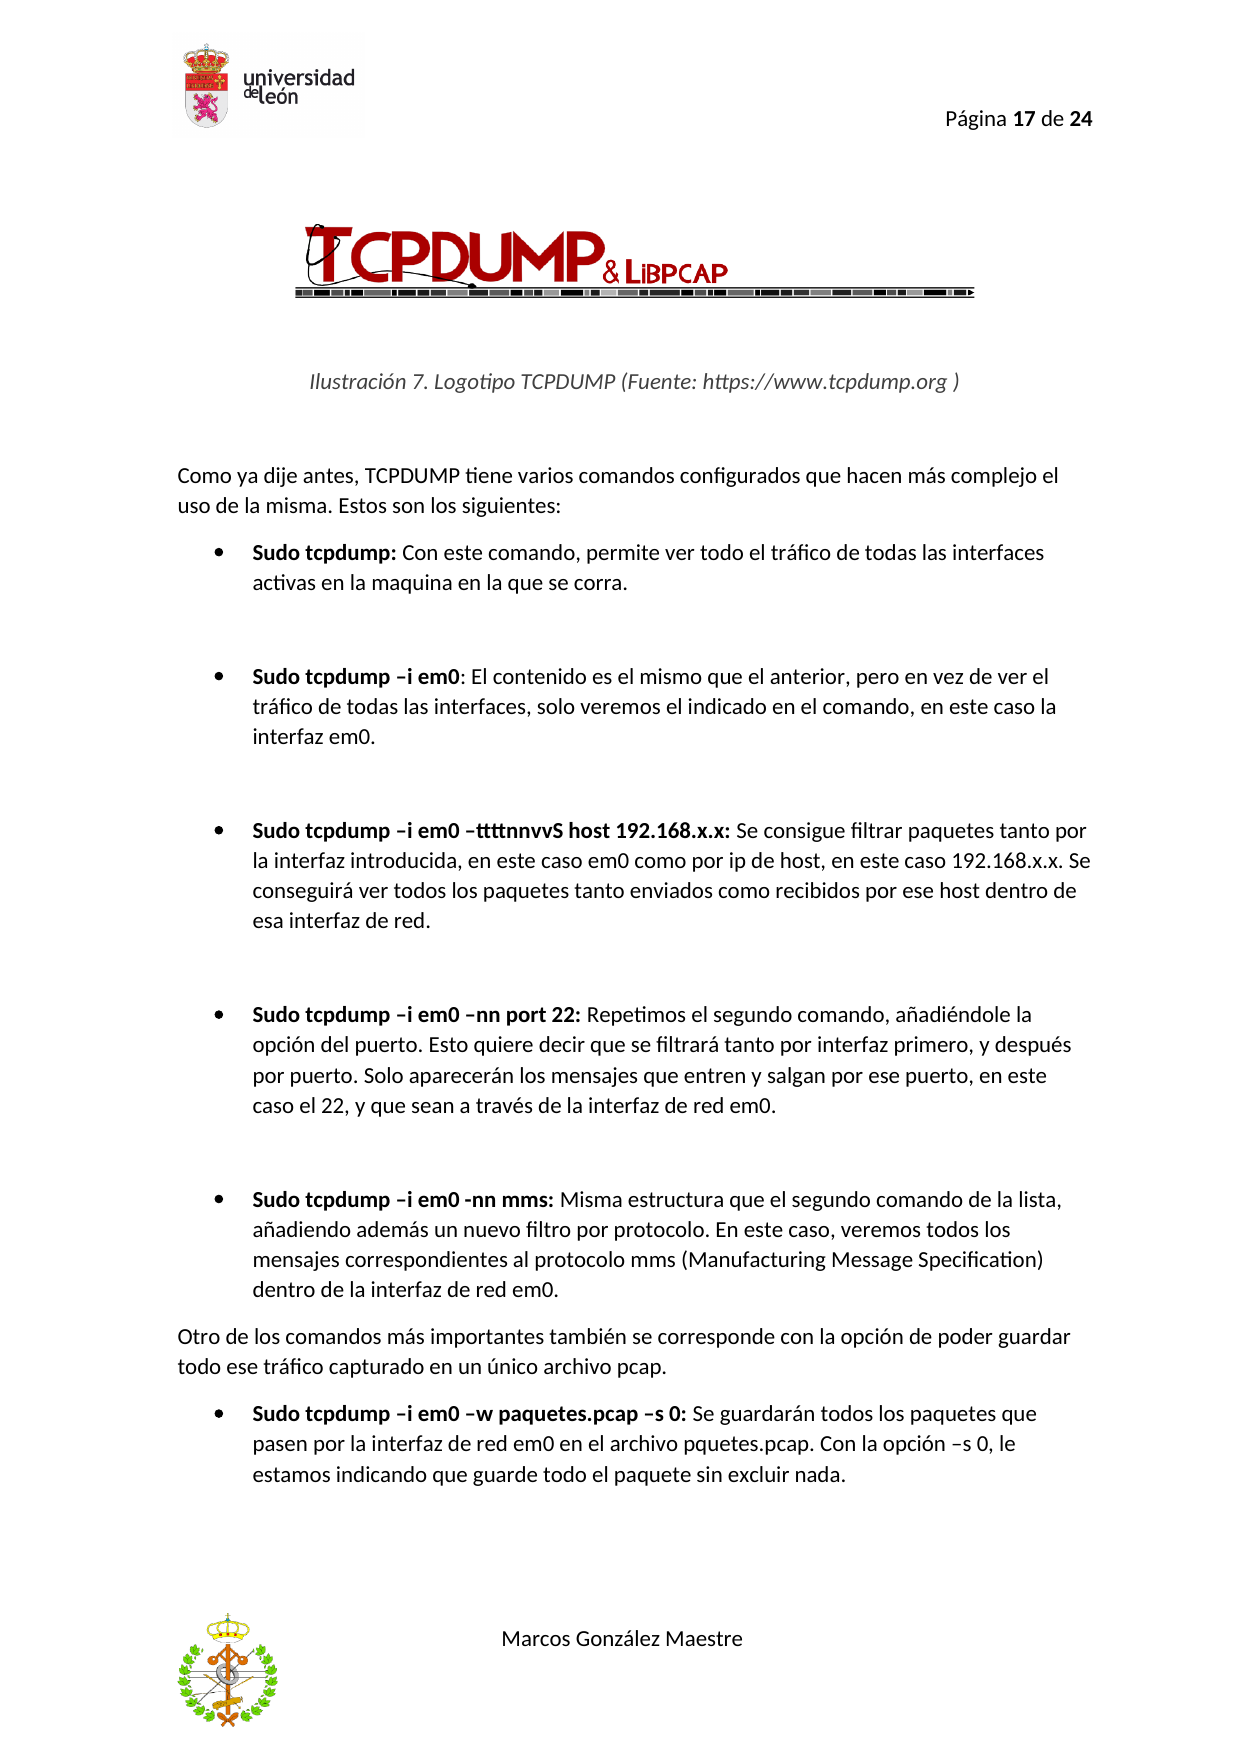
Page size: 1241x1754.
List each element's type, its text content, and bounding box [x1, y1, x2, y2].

text Ilustración 7. Logotipo TCPDUMP (Fuente: https://www.tcpdump.org ) [267, 367, 1002, 395]
list Sudo tcpdump –i em0: El contenido es el mismo que el anterior, pero en vez de ver el tráfico de todas las interfaces, solo veremos el indicado en el comando, en este caso la interfaz em0. [215, 662, 1092, 750]
list Sudo tcpdump: Con este comando, permite ver todo el tráfico de todas las interfaces activas en la maquina en la que se corra. [215, 538, 1092, 596]
list Sudo tcpdump –i em0 –nn port 22: Repetimos el segundo comando, añadiéndole la opción del puerto. Esto quiere decir que se filtrará tanto por interfaz primero, y después por puerto. Solo aparecerán los mensajes que entren y salgan por ese puerto, en este caso el 22, y que sean a través de la interfaz de red em0. [215, 1000, 1092, 1119]
picture [177, 1613, 278, 1727]
list Sudo tcpdump –i em0 –w paquetes.pcap –s 0: Se guardarán todos los paquetes que pasen por la interfaz de red em0 en el archivo pquetes.pcap. Con la opción –s 0, le estamos indicando que guarde todo el paquete sin excluir nada. [215, 1399, 1092, 1488]
text Como ya dije antes, TCPDUMP tiene varios comandos configurados que hacen más complejo el uso de la misma. Estos son los siguientes: [177, 461, 1092, 519]
list Sudo tcpdump –i em0 –ttttnnvvS host 192.168.x.x: Se consigue filtrar paquetes tanto por la interfaz introducida, en este caso em0 como por ip de host, en este caso 192.168.x.x. Se conseguirá ver todos los paquetes tanto enviados como recibidos por ese host dentro de esa interfaz de red. [215, 816, 1092, 935]
list Sudo tcpdump –i em0 -nn mms: Misma estructura que el segundo comando de la lista, añadiendo además un nuevo filtro por protocolo. En este caso, veremos todos los mensajes correspondientes al protocolo mms (Manufacturing Message Specification) dentro de la interfaz de red em0. [215, 1185, 1092, 1303]
picture [172, 32, 365, 138]
picture [295, 224, 975, 298]
text Otro de los comandos más importantes también se corresponde con la opción de poder guardar todo ese tráfico capturado en un único archivo pcap. [177, 1322, 1092, 1381]
